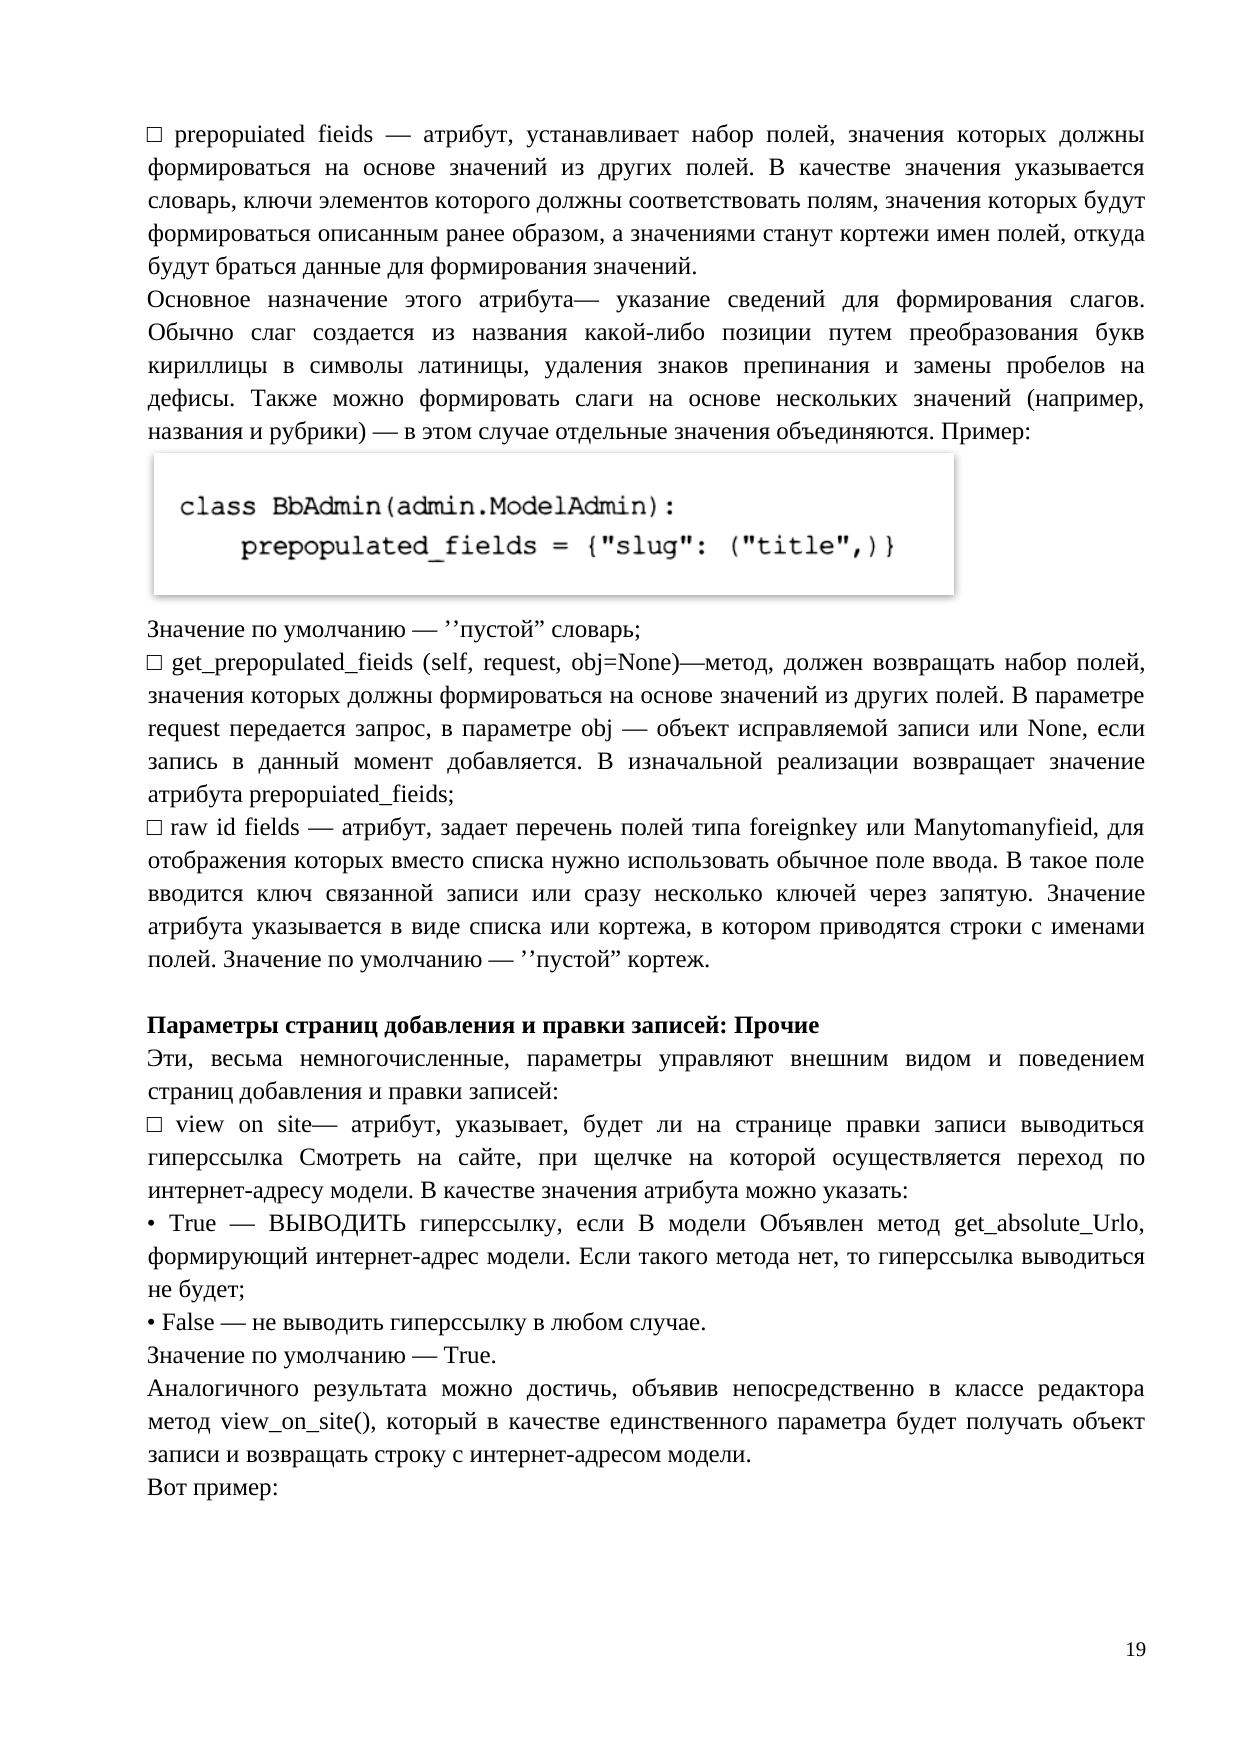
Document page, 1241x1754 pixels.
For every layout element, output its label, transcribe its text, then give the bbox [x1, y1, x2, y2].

text □ get_prepopulated_fieids (self, request, obj=None)—метод, должен возвращать набор полей, значения которых должны формироваться на основе значений из других полей. В параметре request передается запрос, в параметре obj — объект исправляемой записи или None, если запись в данный момент добавляется. В изначальной реализации возвращает значение атрибута prepopuiated_fieids; [147, 647, 1146, 808]
text □ prepopuiated fieids — атрибут, устанавливает набор полей, значения которых должны формироваться на основе значений из других полей. В качестве значения указывается словарь, ключи элементов которого должны соответствовать полям, значения которых будут формироваться описанным ранее образом, а значениями станут кортежи имен полей, откуда будут браться данные для формирования значений. [147, 119, 1146, 280]
text Значение по умолчанию — True. [147, 1340, 1146, 1369]
text □ view on site— атрибут, указывает, будет ли на странице правки записи выводиться гиперссылка Смотреть на сайте, при щелчке на которой осуществляется переход по интернет-адресу модели. В качестве значения атрибута можно указать: [147, 1109, 1146, 1204]
text Значение по умолчанию — ’’пустой” словарь; [147, 614, 1146, 642]
picture [168, 468, 939, 581]
text Вот пример: [147, 1472, 1146, 1501]
text Основное назначение этого атрибута— указание сведений для формирования слагов. Обычно слаг создается из названия какой-либо позиции путем преобразования букв кириллицы в символы латиницы, удаления знаков препинания и замены пробелов на дефисы. Также можно формировать слаги на основе нескольких значений (например, названия и рубрики) — в этом случае отдельные значения объединяются. Пример: [147, 284, 1146, 445]
text • True — ВЫВОДИТЬ гиперссылку, если В модели Объявлен метод get_absolute_Urlо, формирующий интернет-адрес модели. Если такого метода нет, то гиперссылка выводиться не будет; [147, 1208, 1146, 1303]
text Аналогичного результата можно достичь, объявив непосредственно в классе редактора метод view_on_site(), который в качестве единственного параметра будет получать объект записи и возвращать строку с интернет-адресом модели. [147, 1373, 1146, 1468]
text Эти, весьма немногочисленные, параметры управляют внешним видом и поведением страниц добавления и правки записей: [147, 1043, 1146, 1105]
text Параметры страниц добавления и правки записей: Прочие [147, 1010, 1146, 1039]
text • False — не выводить гиперссылку в любом случае. [147, 1307, 1146, 1336]
text □ raw id fields — атрибут, задает перечень полей типа foreignkey или Manytomanyfieid, для отображения которых вместо списка нужно использовать обычное поле ввода. В такое поле вводится ключ связанной записи или сразу несколько ключей через запятую. Значение атрибута указывается в виде списка или кортежа, в котором приводятся строки с именами полей. Значение по умолчанию — ’’пустой” кортеж. [147, 812, 1146, 973]
